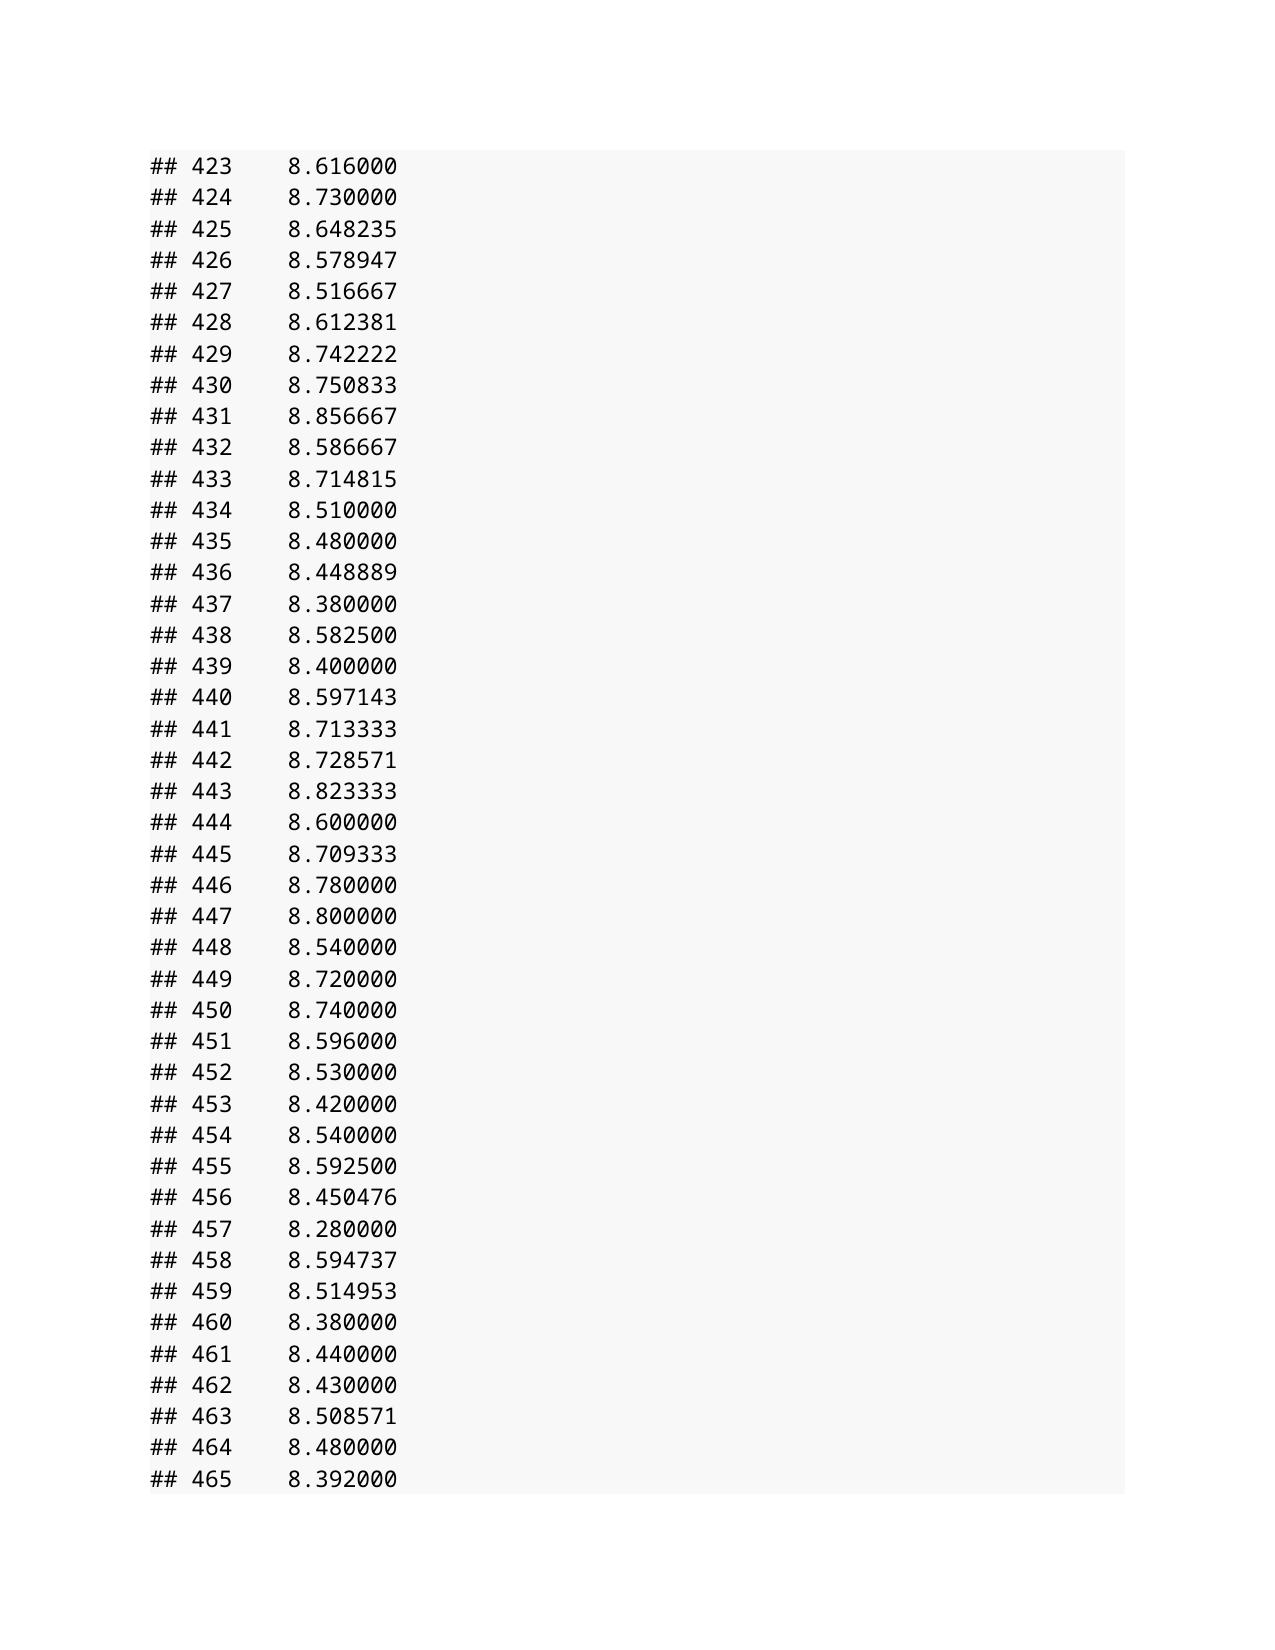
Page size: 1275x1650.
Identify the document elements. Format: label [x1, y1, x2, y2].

text [150, 150, 1125, 1494]
